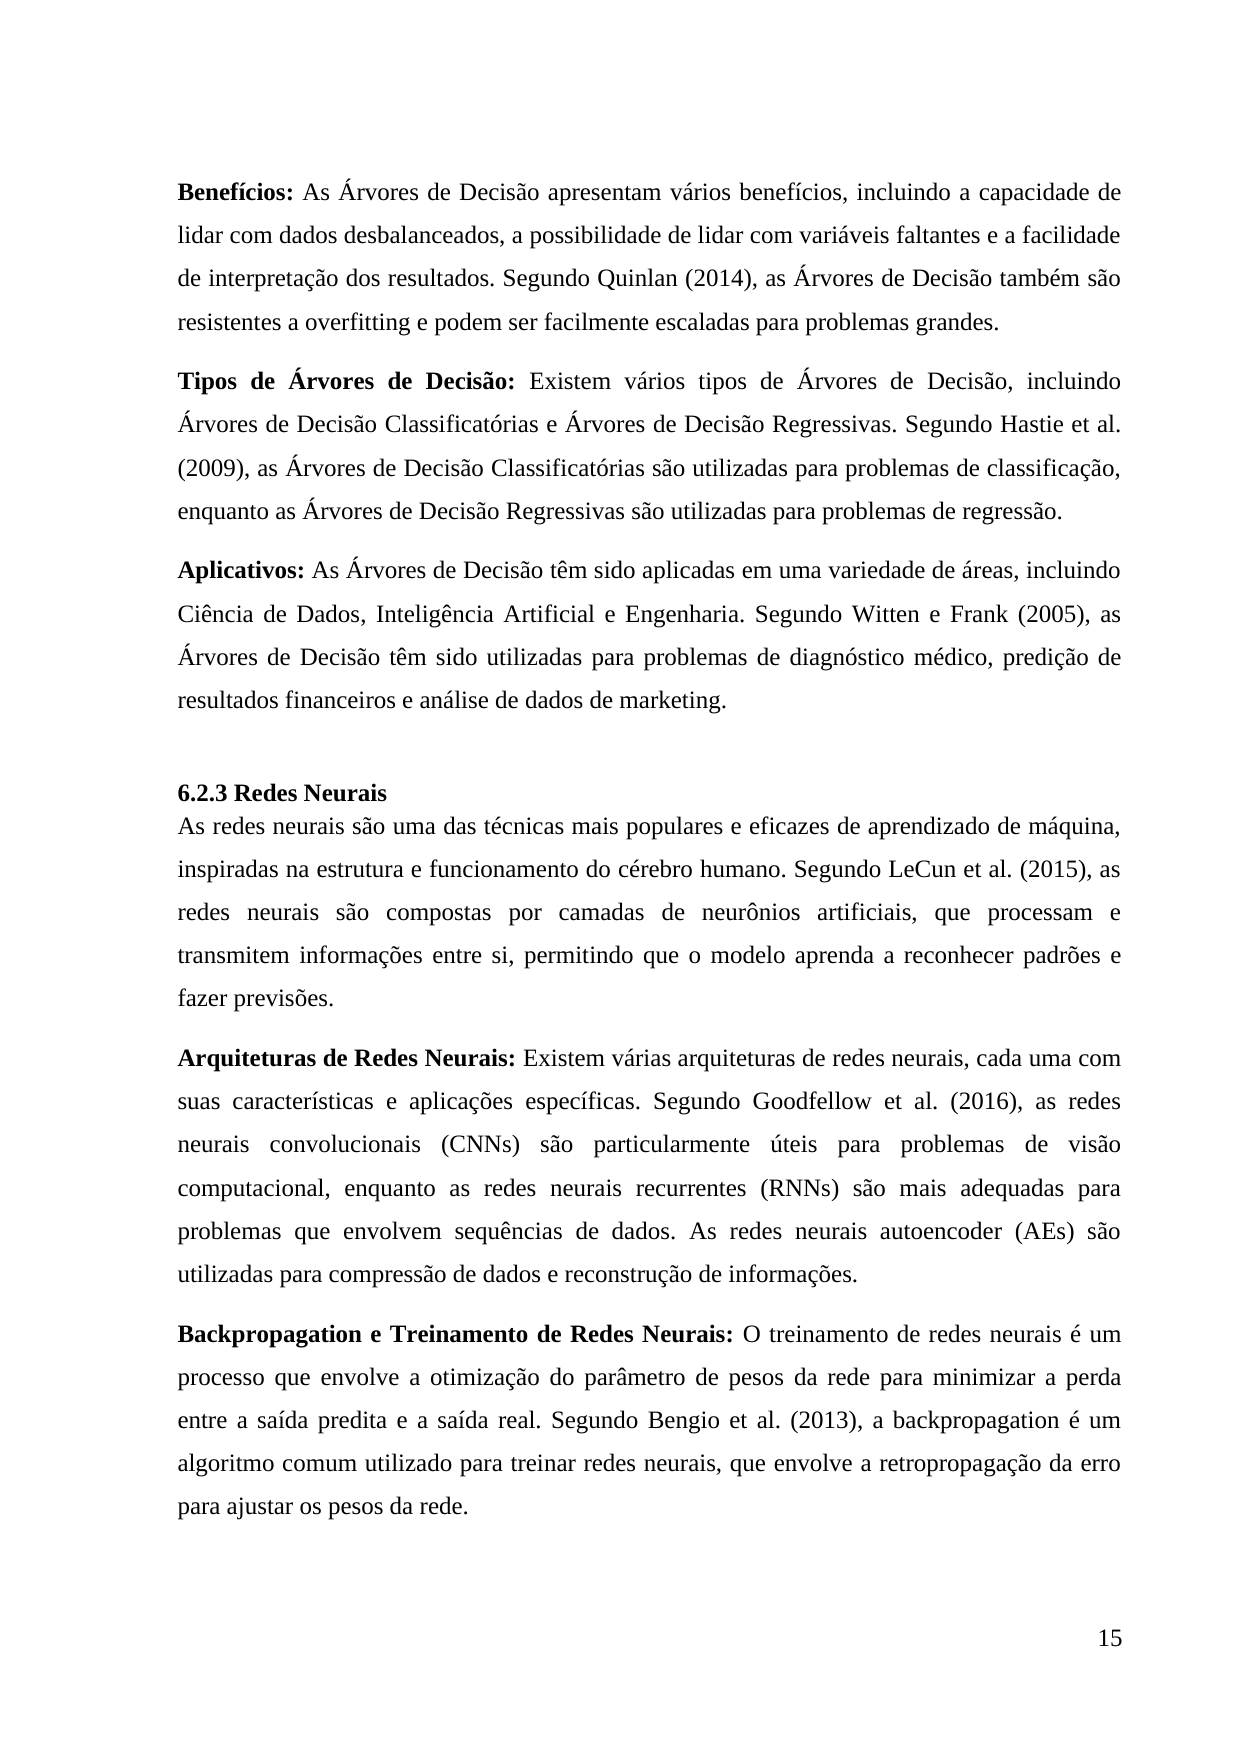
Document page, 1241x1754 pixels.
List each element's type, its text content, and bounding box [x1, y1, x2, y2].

subtitle 6.2.3 Redes Neurais [177, 778, 1122, 807]
text Backpropagation e Treinamento de Redes Neurais: O treinamento de redes neurais é um processo que envolve a otimização do parâmetro de pesos da rede para minimizar a perda entre a saída predita e a saída real. Segundo Bengio et al. (2013), a backpropagation é um algoritmo comum utilizado para treinar redes neurais, que envolve a retropropagação da erro para ajustar os pesos da rede. [177, 1319, 1122, 1520]
text Arquiteturas de Redes Neurais: Existem várias arquiteturas de redes neurais, cada uma com suas características e aplicações específicas. Segundo Goodfellow et al. (2016), as redes neurais convolucionais (CNNs) são particularmente úteis para problemas de visão computacional, enquanto as redes neurais recurrentes (RNNs) são mais adequadas para problemas que envolvem sequências de dados. As redes neurais autoencoder (AEs) são utilizadas para compressão de dados e reconstrução de informações. [177, 1043, 1122, 1288]
text Tipos de Árvores de Decisão: Existem vários tipos de Árvores de Decisão, incluindo Árvores de Decisão Classificatórias e Árvores de Decisão Regressivas. Segundo Hastie et al. (2009), as Árvores de Decisão Classificatórias são utilizadas para problemas de classificação, enquanto as Árvores de Decisão Regressivas são utilizadas para problemas de regressão. [177, 366, 1122, 524]
text Aplicativos: As Árvores de Decisão têm sido aplicadas em uma variedade de áreas, incluindo Ciência de Dados, Inteligência Artificial e Engenharia. Segundo Witten e Frank (2005), as Árvores de Decisão têm sido utilizadas para problemas de diagnóstico médico, predição de resultados financeiros e análise de dados de marketing. [177, 556, 1122, 714]
text Benefícios: As Árvores de Decisão apresentam vários benefícios, incluindo a capacidade de lidar com dados desbalanceados, a possibilidade de lidar com variáveis faltantes e a facilidade de interpretação dos resultados. Segundo Quinlan (2014), as Árvores de Decisão também são resistentes a overfitting e podem ser facilmente escaladas para problemas grandes. [177, 177, 1122, 335]
text As redes neurais são uma das técnicas mais populares e eficazes de aprendizado de máquina, inspiradas na estrutura e funcionamento do cérebro humano. Segundo LeCun et al. (2015), as redes neurais são compostas por camadas de neurônios artificiais, que processam e transmitem informações entre si, permitindo que o modelo aprenda a reconhecer padrões e fazer previsões. [177, 811, 1122, 1012]
